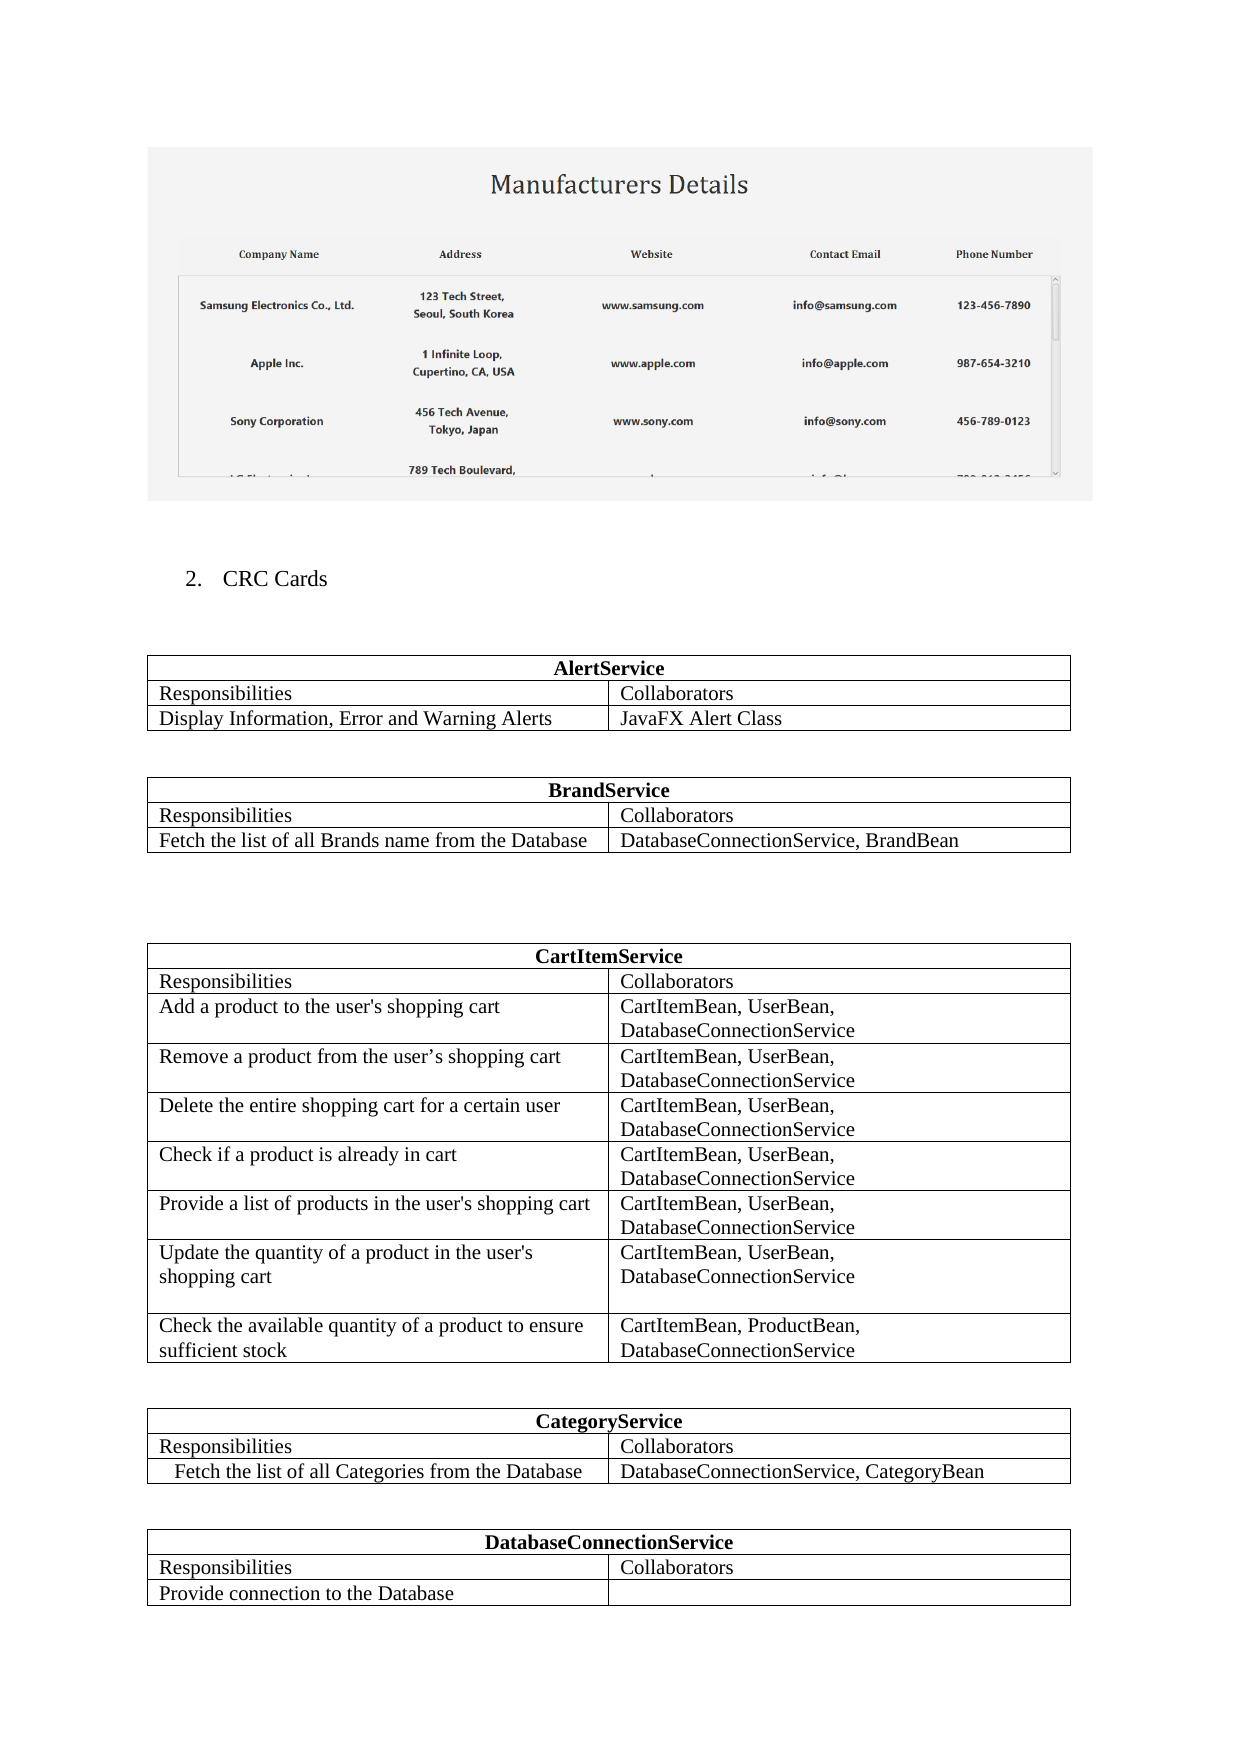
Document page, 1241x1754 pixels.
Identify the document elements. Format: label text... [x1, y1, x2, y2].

table_cell CartItemBean, UserBean, DatabaseConnectionService [609, 994, 1070, 1042]
table_cell Update the quantity of a product in the user's shopping cart [148, 1240, 608, 1312]
table_cell Collaborators [609, 1434, 1070, 1458]
list CRC Cards [185, 565, 1093, 591]
picture [147, 147, 1093, 501]
table_cell Display Information, Error and Warning Alerts [148, 706, 608, 730]
table_cell CartItemBean, UserBean, DatabaseConnectionService [609, 1142, 1070, 1190]
table_cell Remove a product from the user’s shopping cart [148, 1044, 608, 1092]
table_cell Check the available quantity of a product to ensure sufficient stock [148, 1314, 608, 1362]
table_header CategoryService [148, 1409, 1070, 1433]
table_header DatabaseConnectionService [148, 1530, 1070, 1554]
table_cell Fetch the list of all Brands name from the Database [148, 828, 608, 852]
table_cell Responsibilities [148, 1555, 608, 1579]
table_cell Check if a product is already in cart [148, 1142, 608, 1190]
table_header AlertService [148, 656, 1070, 680]
table_cell Responsibilities [148, 969, 608, 993]
table_cell CartItemBean, ProductBean, DatabaseConnectionService [609, 1314, 1070, 1362]
table_cell CartItemBean, UserBean, DatabaseConnectionService [609, 1093, 1070, 1141]
table_cell Add a product to the user's shopping cart [148, 994, 608, 1042]
table_cell Collaborators [609, 1555, 1070, 1579]
table_cell CartItemBean, UserBean, DatabaseConnectionService [609, 1191, 1070, 1239]
table_header CartItemService [148, 944, 1070, 968]
table_cell Fetch the list of all Categories from the Database [148, 1459, 608, 1483]
table_cell Provide connection to the Database [148, 1580, 608, 1604]
table_cell Delete the entire shopping cart for a certain user [148, 1093, 608, 1141]
table_cell CartItemBean, UserBean, DatabaseConnectionService [609, 1240, 1070, 1312]
table_cell Responsibilities [148, 1434, 608, 1458]
table_header BrandService [148, 778, 1070, 802]
table_cell Provide a list of products in the user's shopping cart [148, 1191, 608, 1239]
table_cell JavaFX Alert Class [609, 706, 1070, 730]
table_cell DatabaseConnectionService, CategoryBean [609, 1459, 1070, 1483]
table_cell Responsibilities [148, 803, 608, 827]
table_cell Collaborators [609, 803, 1070, 827]
table_cell CartItemBean, UserBean, DatabaseConnectionService [609, 1044, 1070, 1092]
table_cell Responsibilities [148, 681, 608, 705]
table_cell DatabaseConnectionService, BrandBean [609, 828, 1070, 852]
table_cell Collaborators [609, 969, 1070, 993]
table_cell [609, 1580, 1070, 1604]
table_cell Collaborators [609, 681, 1070, 705]
